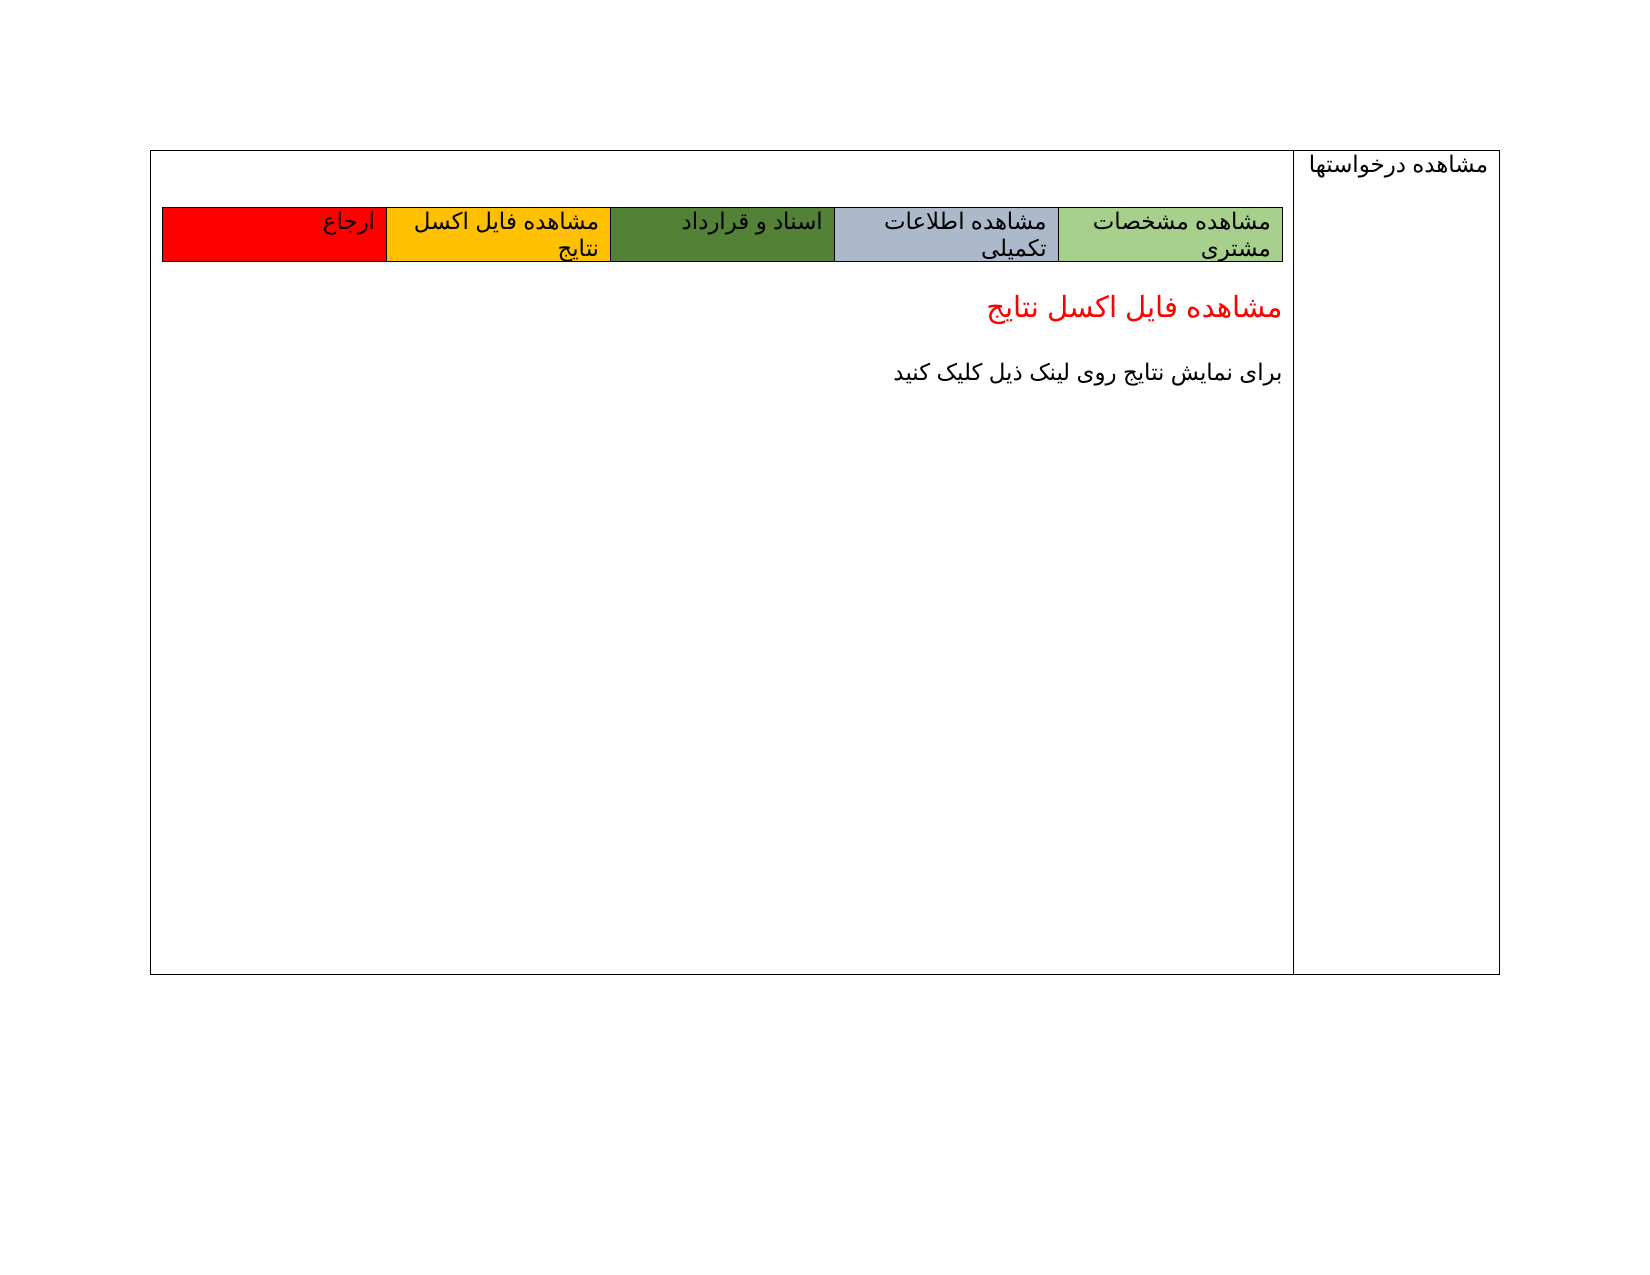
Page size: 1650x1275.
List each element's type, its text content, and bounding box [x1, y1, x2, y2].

table_cell مشاهده درخواستها [1294, 151, 1499, 974]
table_cell مشاهده فایل اکسل نتایج برای نمایش نتایج روی لینک ذیل کلیک کنید [151, 151, 1293, 974]
